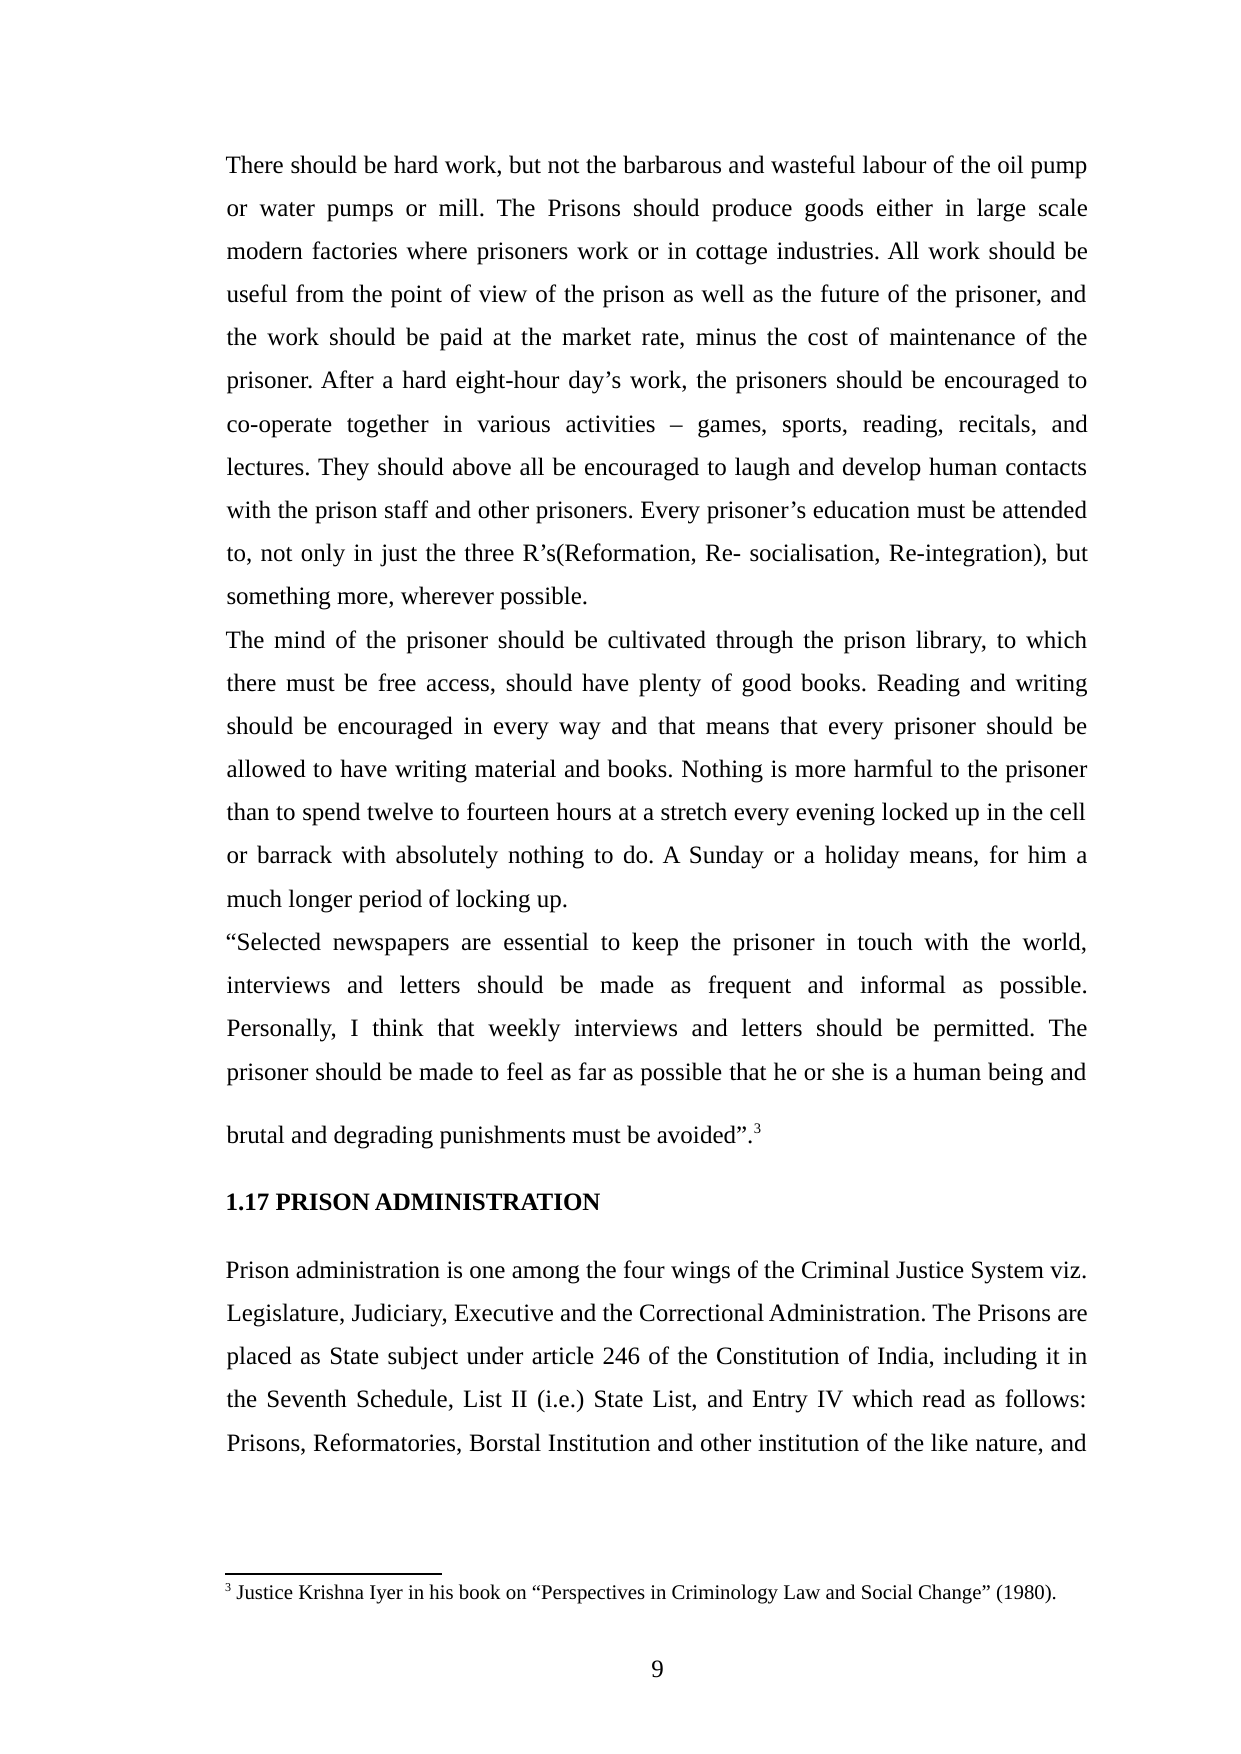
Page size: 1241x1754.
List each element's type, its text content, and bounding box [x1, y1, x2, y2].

subtitle 1.17 PRISON ADMINISTRATION [225, 1187, 1090, 1216]
text There should be hard work, but not the barbarous and wasteful labour of the oil pump or water pumps or mill. The Prisons should produce goods either in large scale modern factories where prisoners work or in cottage industries. All work should be useful from the point of view of the prison as well as the future of the prisoner, and the work should be paid at the market rate, minus the cost of maintenance of the prisoner. After a hard eight-hour day’s work, the prisoners should be encouraged to co-operate together in various activities – games, sports, reading, recitals, and lectures. They should above all be encouraged to laugh and develop human contacts with the prison staff and other prisoners. Every prisoner’s education must be attended to, not only in just the three R’s(Reformation, Re- socialisation, Re-integration), but something more, wherever possible. [225, 150, 1089, 610]
text The mind of the prisoner should be cultivated through the prison library, to which there must be free access, should have plenty of good books. Reading and writing should be encouraged in every way and that means that every prisoner should be allowed to have writing material and books. Nothing is more harmful to the prisoner than to spend twelve to fourteen hours at a stretch every evening locked up in the cell or barrack with absolutely nothing to do. A Sunday or a holiday means, for him a much longer period of locking up. [225, 625, 1088, 912]
text “Selected newspapers are essential to keep the prisoner in touch with the world, interviews and letters should be made as frequent and informal as possible. Personally, I think that weekly interviews and letters should be permitted. The prisoner should be made to feel as far as possible that he or she is a human being and brutal and degrading punishments must be avoided”. [225, 927, 1089, 1152]
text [225, 1255, 1088, 1456]
